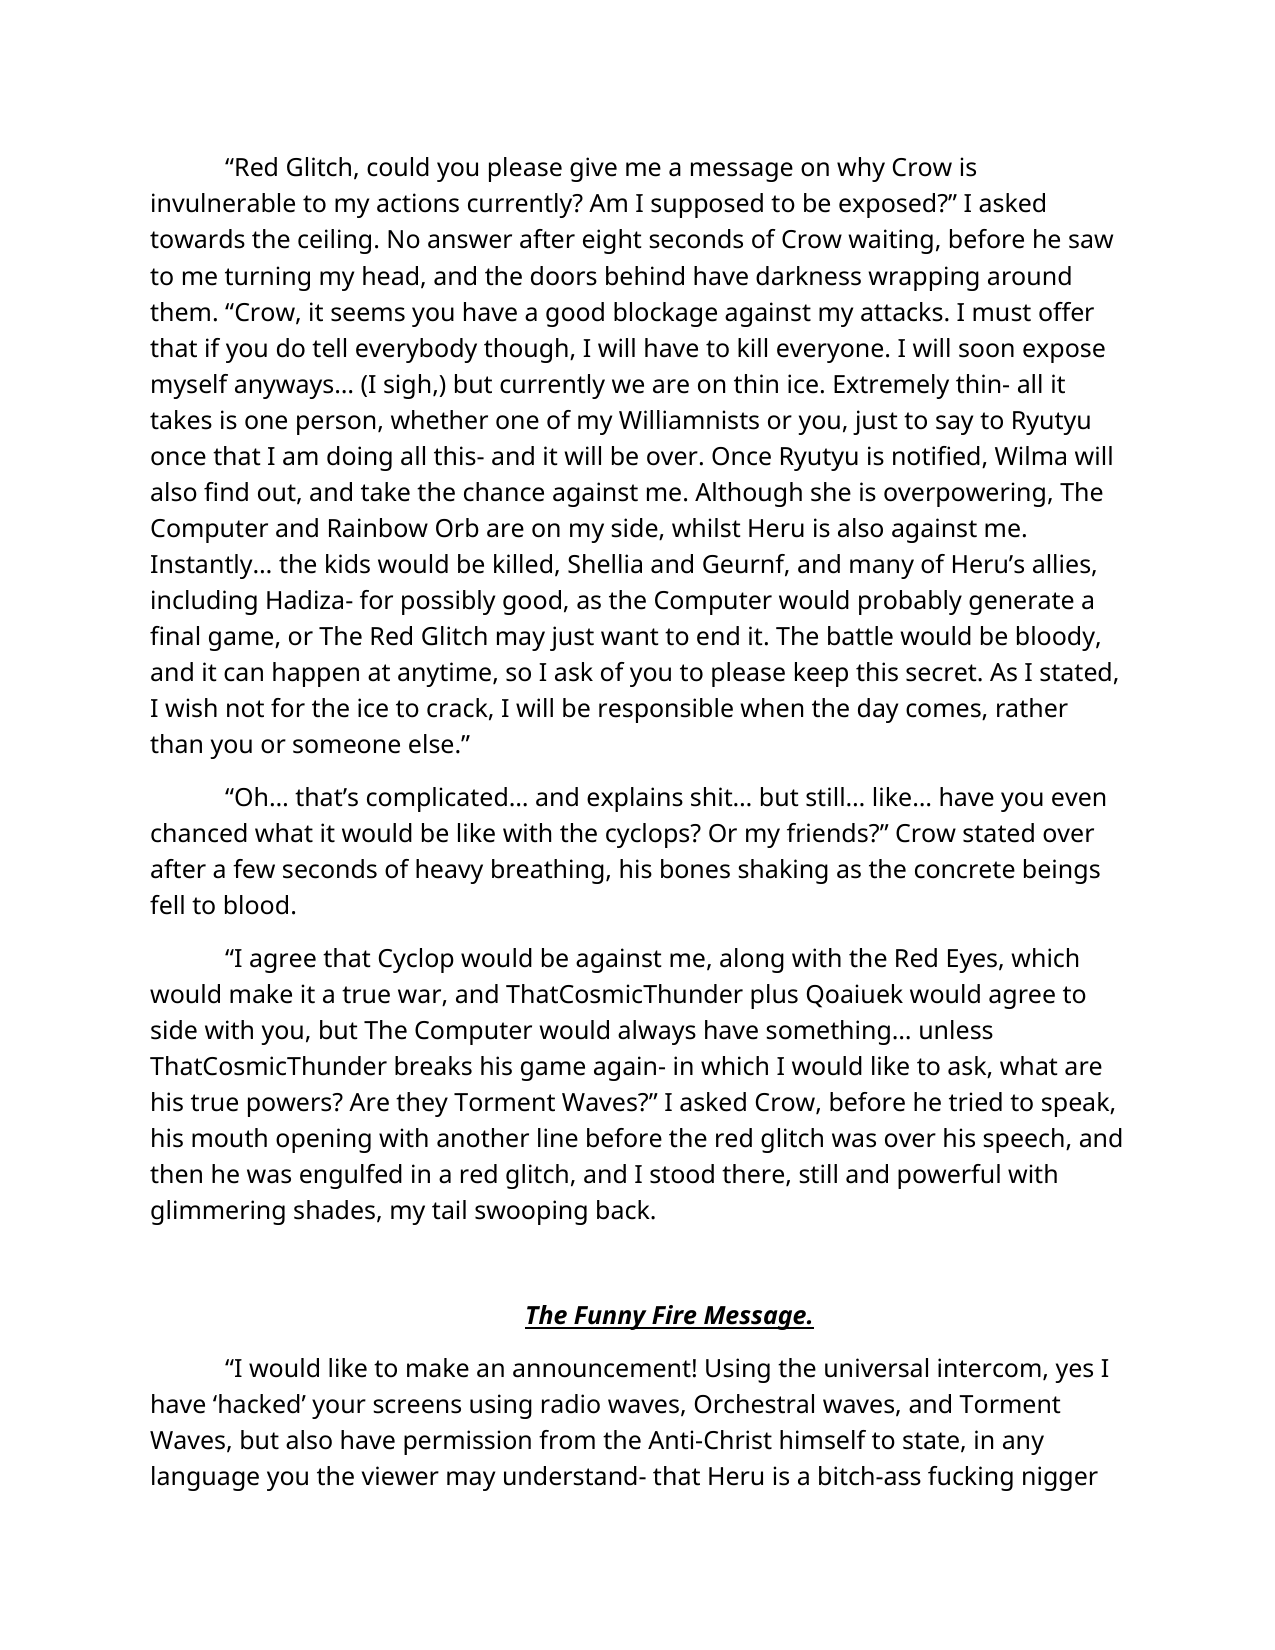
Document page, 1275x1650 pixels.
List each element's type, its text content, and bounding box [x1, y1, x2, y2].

text “Oh… that’s complicated… and explains shit… but still… like… have you even chanced what it would be like with the cyclops? Or my friends?” Crow stated over after a few seconds of heavy breathing, his bones shaking as the concrete beings fell to blood. [150, 779, 1125, 922]
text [150, 1351, 1125, 1493]
text “I agree that Cyclop would be against me, along with the Red Eyes, which would make it a true war, and ThatCosmicThunder plus Qoaiuek would agree to side with you, but The Computer would always have something… unless ThatCosmicThunder breaks his game again- in which I would like to ask, what are his true powers? Are they Torment Waves?” I asked Crow, before he tried to speak, his mouth opening with another line before the red glitch was over his speech, and then he was engulfed in a red glitch, and I stood there, still and powerful with glimmering shades, my tail swooping back. [150, 940, 1125, 1227]
text “Red Glitch, could you please give me a message on why Crow is invulnerable to my actions currently? Am I supposed to be exposed?” I asked towards the ceiling. No answer after eight seconds of Crow waiting, before he saw to me turning my head, and the doors behind have darkness wrapping around them. “Crow, it seems you have a good blockage against my attacks. I must offer that if you do tell everybody though, I will have to kill everyone. I will soon expose myself anyways… (I sigh,) but currently we are on thin ice. Extremely thin- all it takes is one person, whether one of my Williamnists or you, just to say to Ryutyu once that I am doing all this- and it will be over. Once Ryutyu is notified, Wilma will also find out, and take the chance against me. Although she is overpowering, The Computer and Rainbow Orb are on my side, whilst Heru is also against me. Instantly… the kids would be killed, Shellia and Geurnf, and many of Heru’s allies, including Hadiza- for possibly good, as the Computer would probably generate a final game, or The Red Glitch may just want to end it. The battle would be bloody, and it can happen at anytime, so I ask of you to please keep this secret. As I stated, I wish not for the ice to crack, I will be responsible when the day comes, rather than you or someone else.” [150, 150, 1125, 761]
text The Funny Fire Message. [150, 1298, 1125, 1332]
